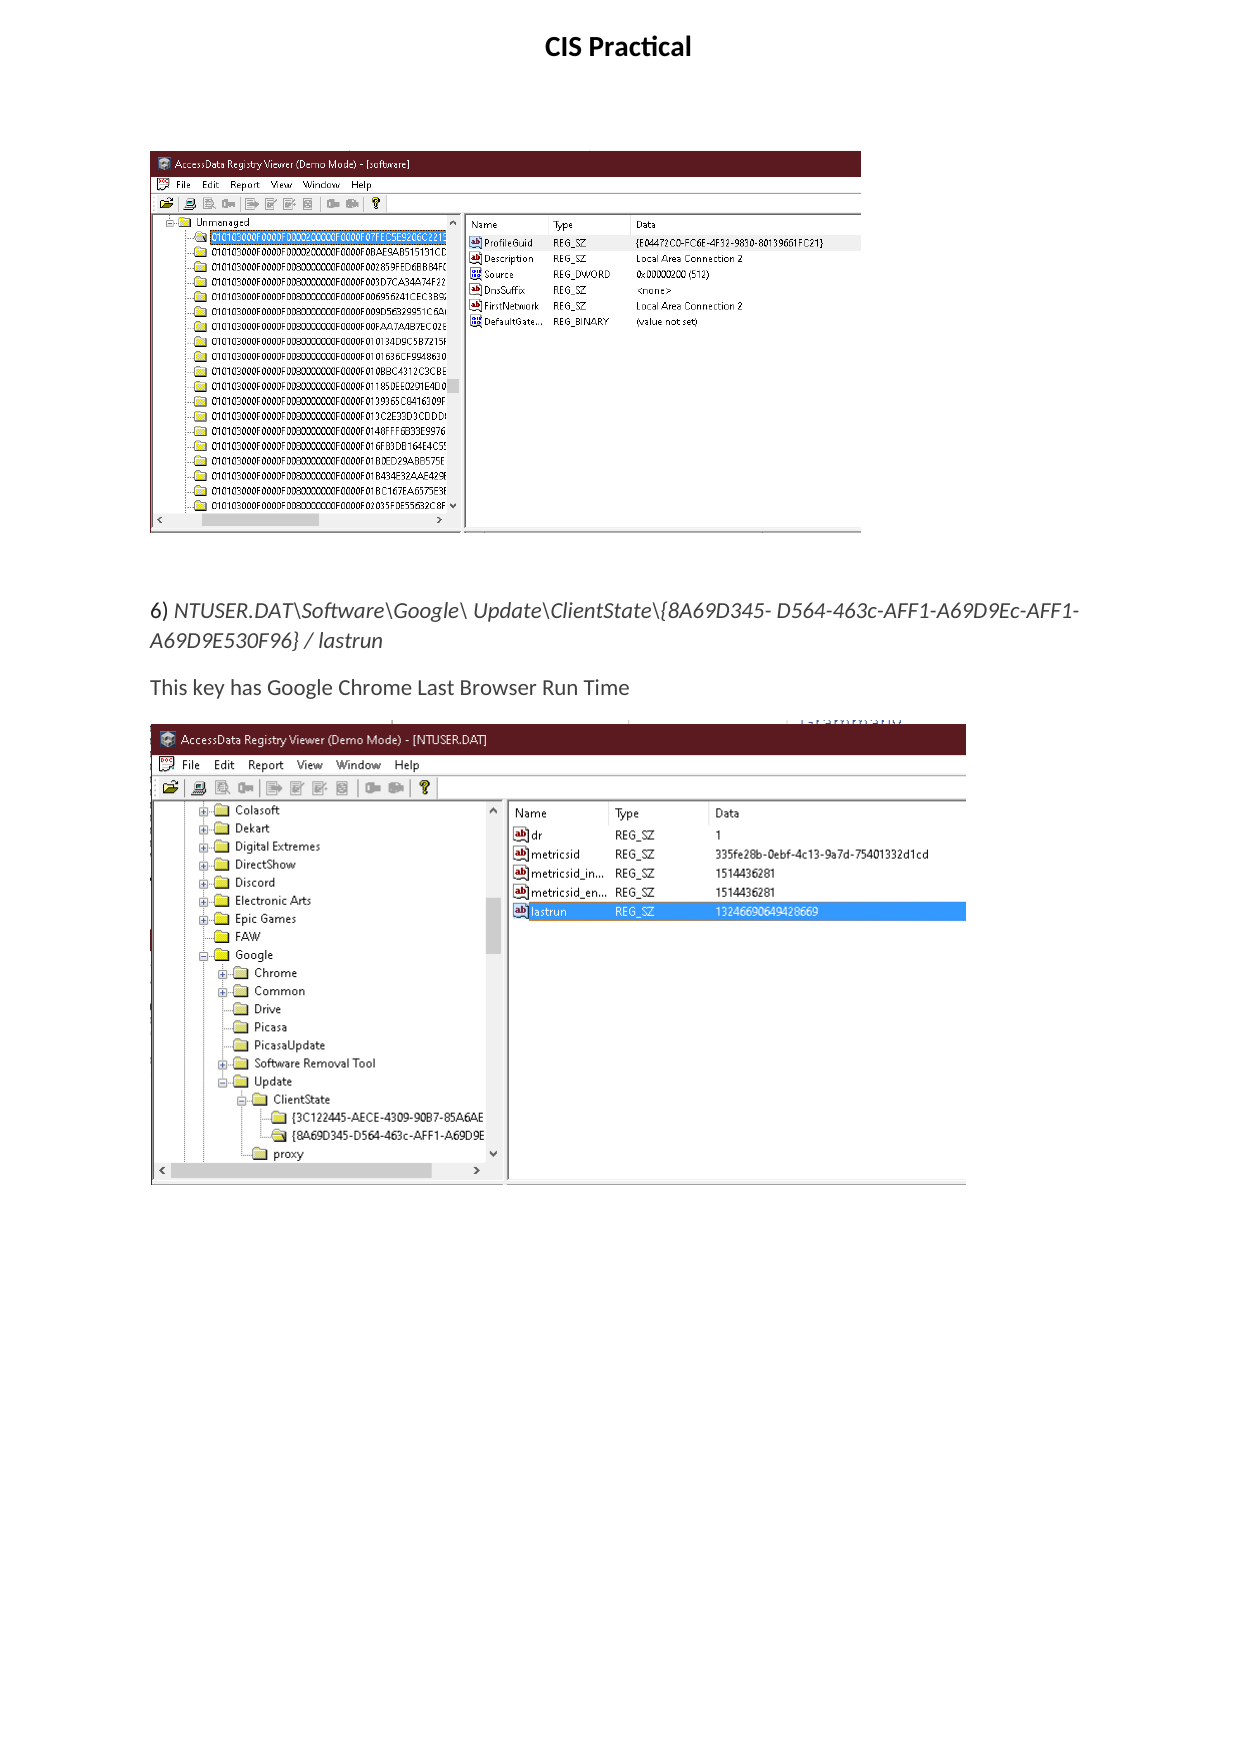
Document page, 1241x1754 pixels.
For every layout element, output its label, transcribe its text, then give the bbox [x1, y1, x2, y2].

picture [150, 150, 861, 533]
text 6) NTUSER.DAT\Software\Google\ Update\ClientState\{8A69D345- D564-463c-AFF1-A69D9Ec-AFF1-A69D9E530F96} / lastrun [150, 596, 1090, 654]
picture [150, 720, 966, 1185]
text This key has Google Chrome Last Browser Run Time [150, 673, 1090, 701]
